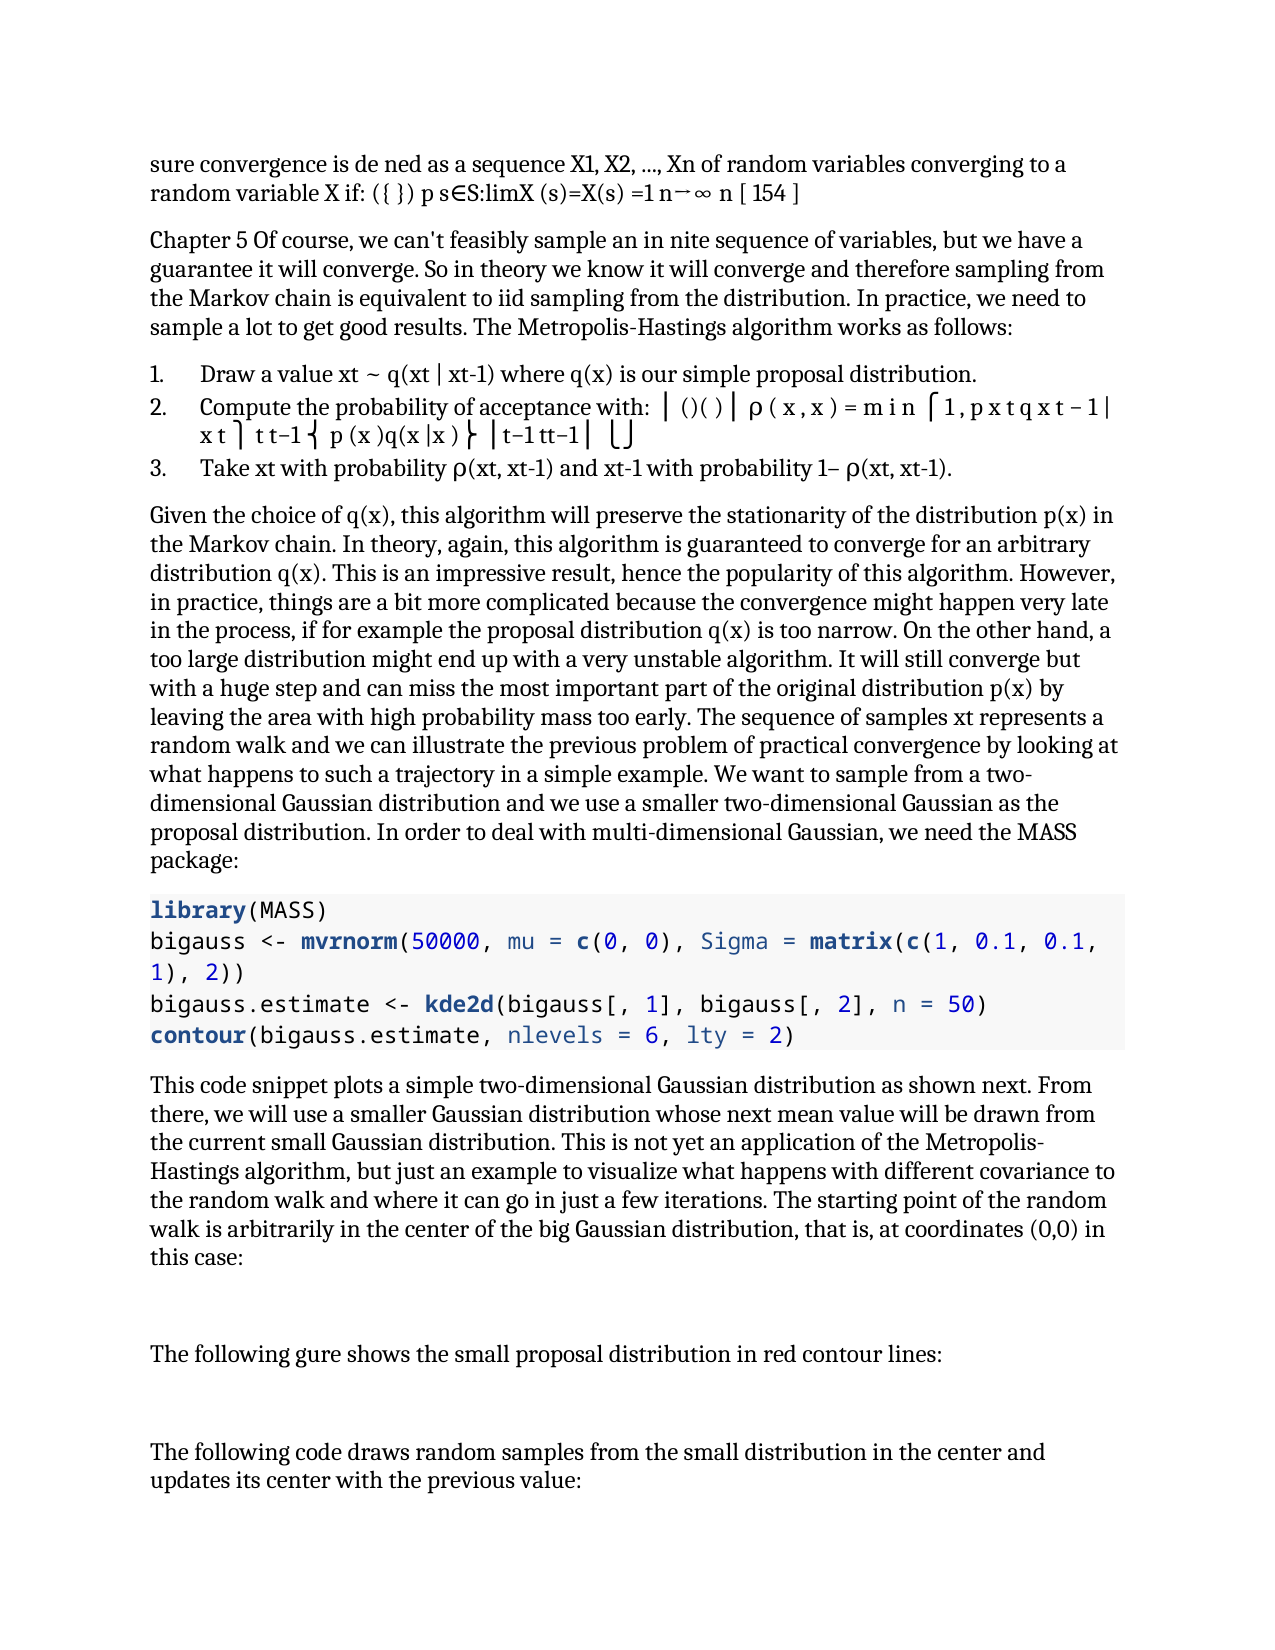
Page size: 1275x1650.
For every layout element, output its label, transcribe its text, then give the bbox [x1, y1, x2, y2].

text The following gure shows the small proposal distribution in red contour lines: [150, 1340, 1125, 1369]
list Take xt with probability ρ(xt, xt-1) and xt-1 with probability 1– ρ(xt, xt-1). [150, 454, 1125, 482]
text Given the choice of q(x), this algorithm will preserve the stationarity of the distribution p(x) in the Markov chain. In theory, again, this algorithm is guaranteed to converge for an arbitrary distribution q(x). This is an impressive result, hence the popularity of this algorithm. However, in practice, things are a bit more complicated because the convergence might happen very late in the process, if for example the proposal distribution q(x) is too narrow. On the other hand, a too large distribution might end up with a very unstable algorithm. It will still converge but with a huge step and can miss the most important part of the original distribution p(x) by leaving the area with high probability mass too early. The sequence of samples xt represents a random walk and we can illustrate the previous problem of practical convergence by looking at what happens to such a trajectory in a simple example. We want to sample from a two-dimensional Gaussian distribution and we use a smaller two-dimensional Gaussian as the proposal distribution. In order to deal with multi-dimensional Gaussian, we need the MASS package: [150, 501, 1125, 875]
text The following code draws random samples from the small distribution in the center and updates its center with the previous value: [150, 1437, 1125, 1495]
text library(MASS) bigauss <- mvrnorm(50000, mu = c(0, 0), Sigma = matrix(c(1, 0.1, 0.1, 1), 2)) bigauss.estimate <- kde2d(bigauss[, 1], bigauss[, 2], n = 50) contour(bigauss.estimate, nlevels = 6, lty = 2) [150, 894, 1125, 1050]
list Draw a value xt ~ q(xt | xt-1) where q(x) is our simple proposal distribution. [150, 360, 1125, 389]
list Compute the probability of acceptance with: ⎪ ()( )⎪ ρ ( x , x ) = m i n ⎧ 1 , p x t q x t − 1 | x t ⎫ t t−1 ⎨ p (x )q(x |x )⎬ ⎪t−1 tt−1⎪ ⎩⎭ [150, 392, 1125, 450]
